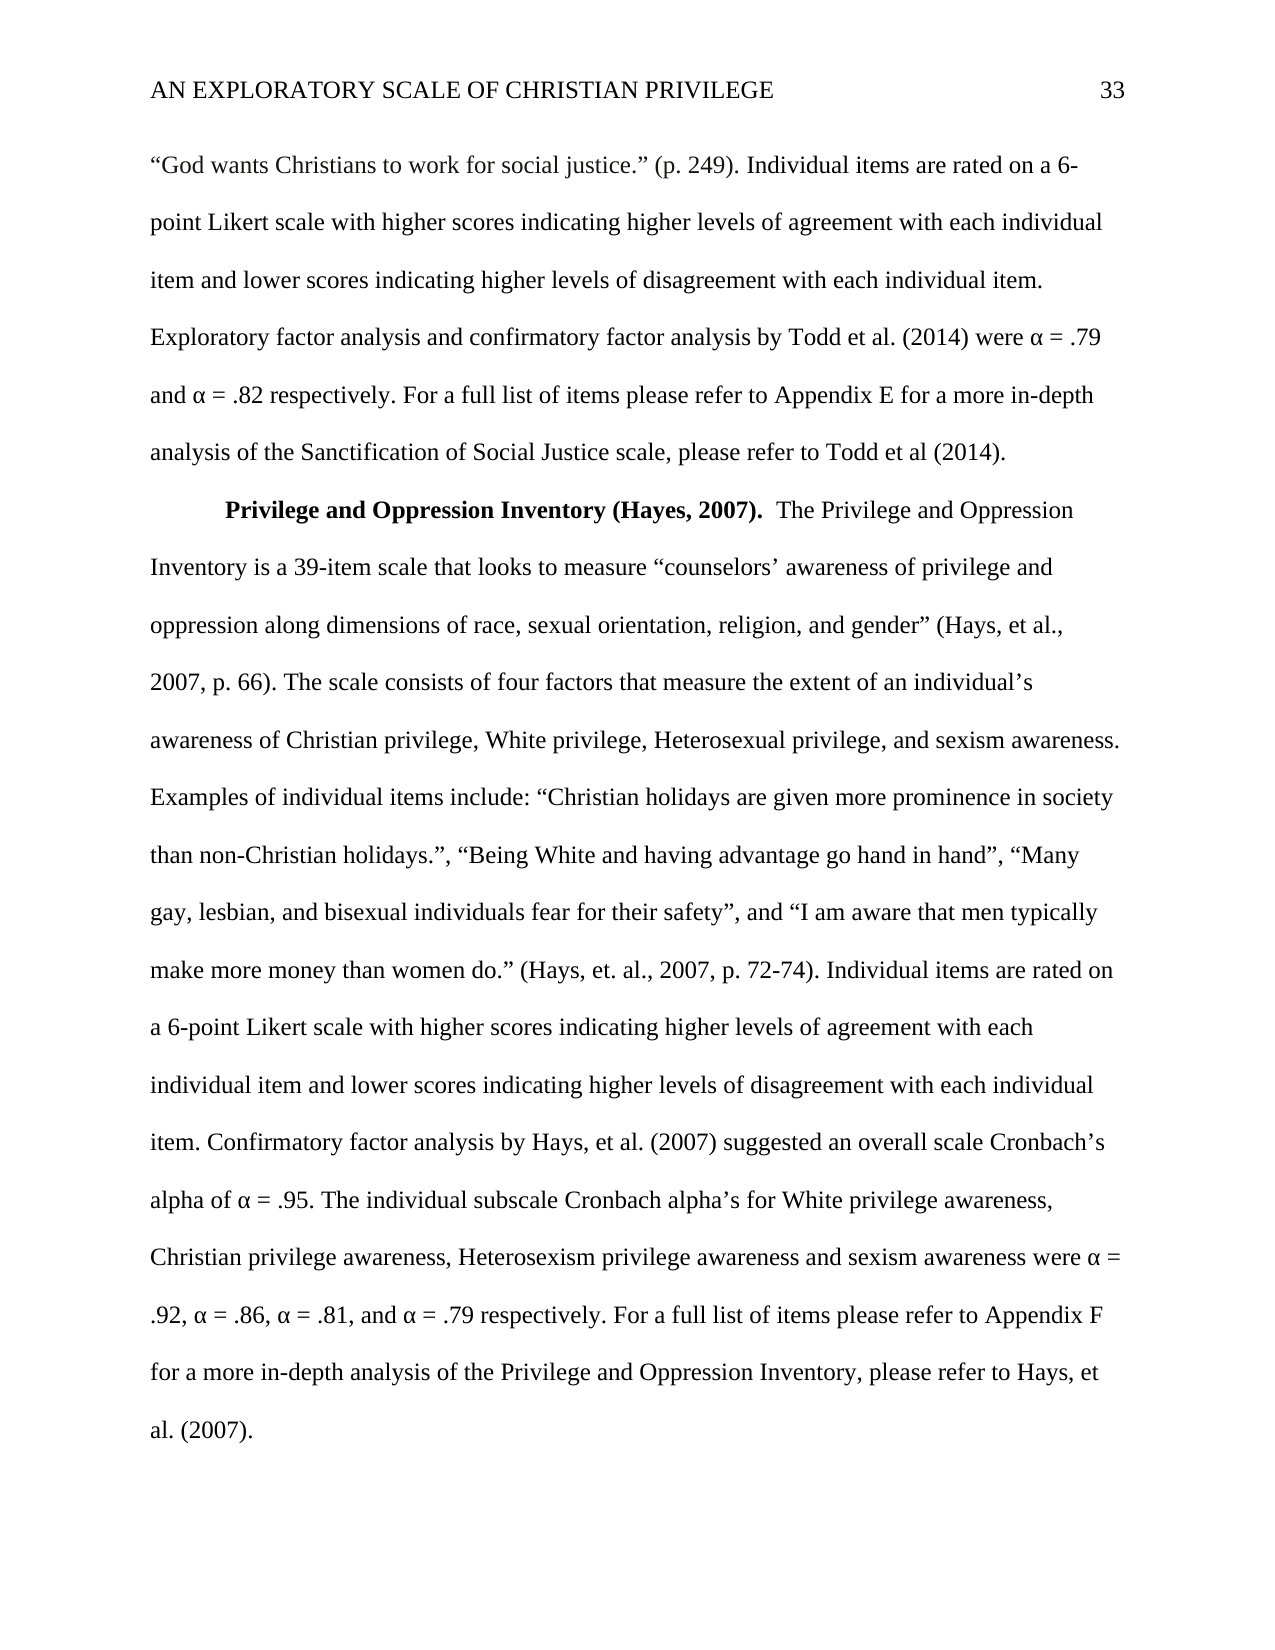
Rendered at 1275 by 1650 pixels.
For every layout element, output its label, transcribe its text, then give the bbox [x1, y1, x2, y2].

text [150, 150, 1125, 466]
text Privilege and Oppression Inventory (Hayes, 2007). The Privilege and Oppression Inventory is a 39-item scale that looks to measure “counselors’ awareness of privilege and oppression along dimensions of race, sexual orientation, religion, and gender” (Hays, et al., 2007, p. 66). The scale consists of four factors that measure the extent of an individual’s awareness of Christian privilege, White privilege, Heterosexual privilege, and sexism awareness. Examples of individual items include: “Christian holidays are given more prominence in society than non-Christian holidays.”, “Being White and having advantage go hand in hand”, “Many gay, lesbian, and bisexual individuals fear for their safety”, and “I am aware that men typically make more money than women do.” (Hays, et. al., 2007, p. 72-74). Individual items are rated on a 6-point Likert scale with higher scores indicating higher levels of agreement with each individual item and lower scores indicating higher levels of disagreement with each individual item. Confirmatory factor analysis by Hays, et al. (2007) suggested an overall scale Cronbach’s alpha of α = .95. The individual subscale Cronbach alpha’s for White privilege awareness, Christian privilege awareness, Heterosexism privilege awareness and sexism awareness were α = .92, α = .86, α = .81, and α = .79 respectively. For a full list of items please refer to Appendix F for a more in-depth analysis of the Privilege and Oppression Inventory, please refer to Hays, et al. (2007). [150, 495, 1125, 1444]
